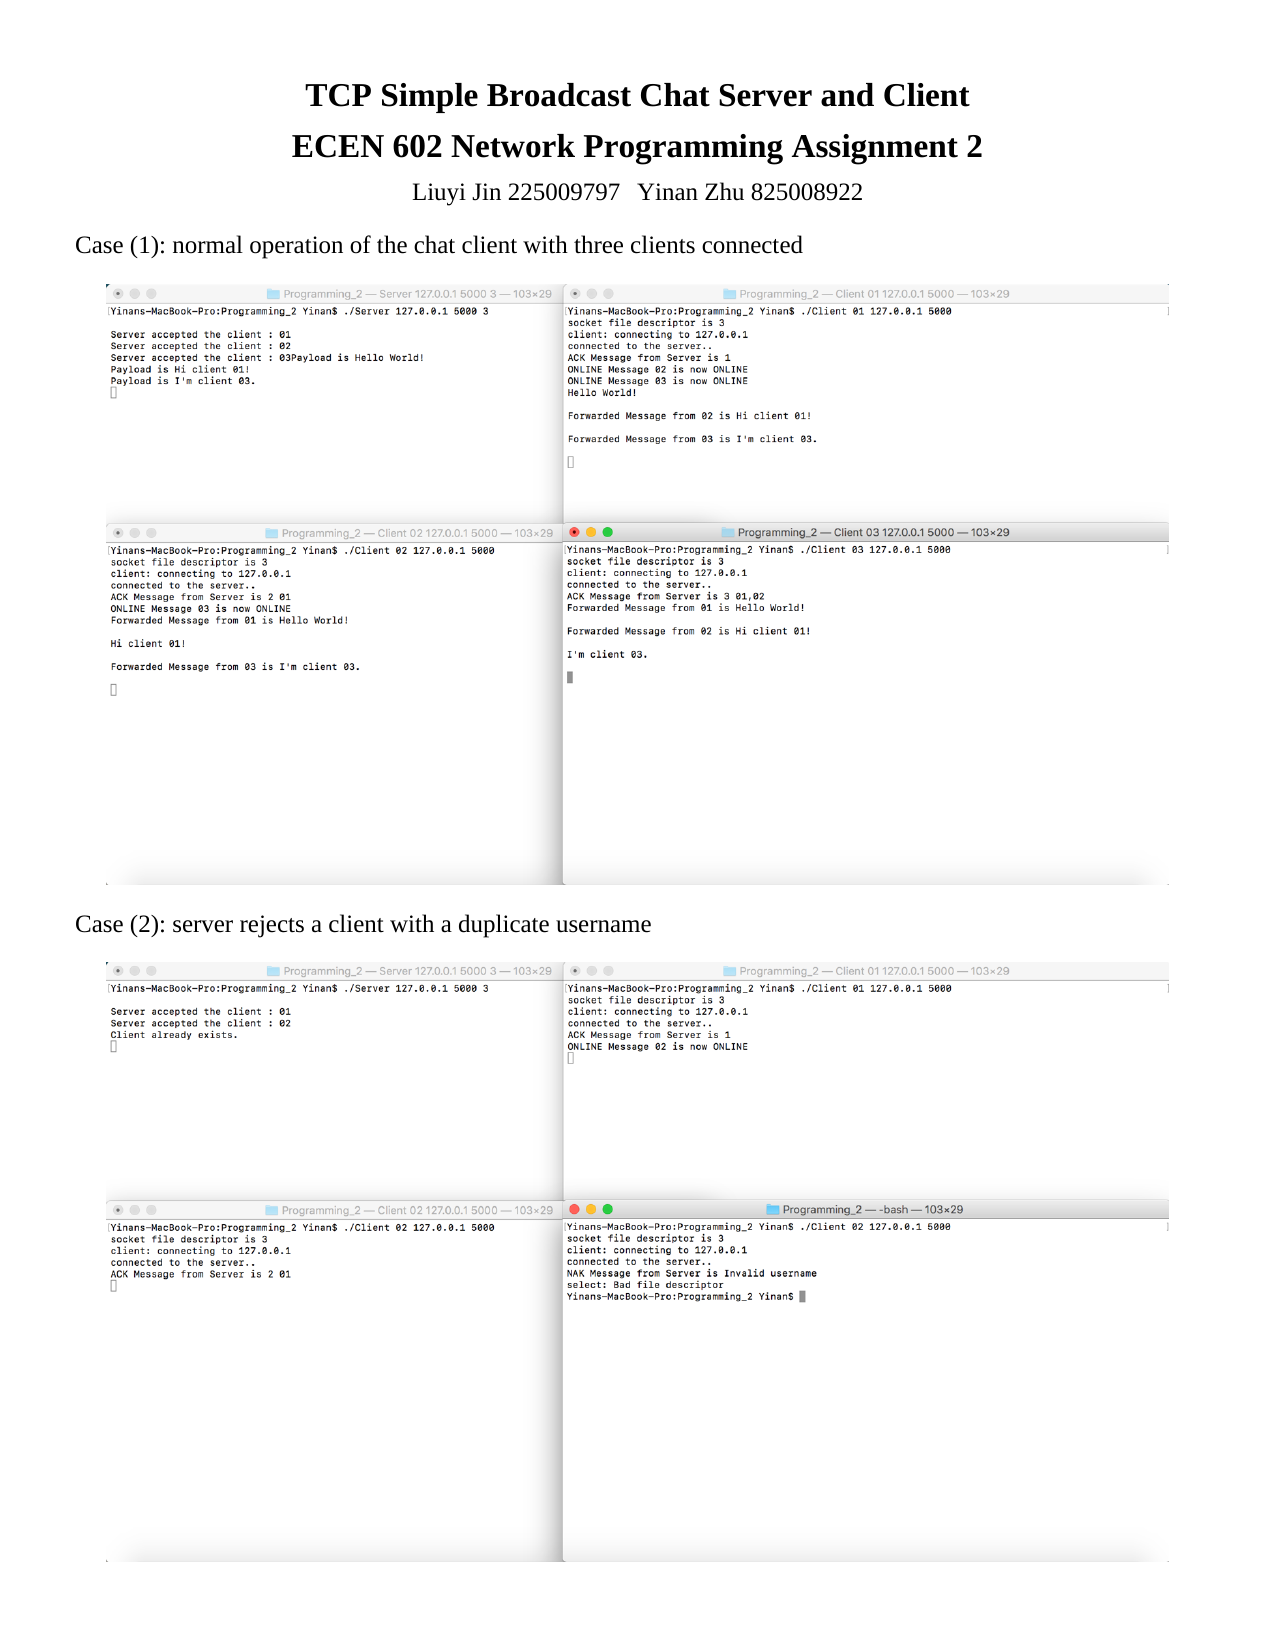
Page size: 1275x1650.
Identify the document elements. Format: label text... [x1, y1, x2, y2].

text TCP Simple Broadcast Chat Server and Client [75, 75, 1200, 113]
picture [106, 284, 1169, 885]
text Liuyi Jin 225009797 Yinan Zhu 825008922 [75, 177, 1200, 205]
text ECEN 602 Network Programming Assignment 2 [75, 126, 1200, 164]
picture [106, 962, 1169, 1562]
text Case (1): normal operation of the chat client with three clients connected [75, 230, 1200, 259]
text Case (2): server rejects a client with a duplicate username [75, 909, 1200, 938]
